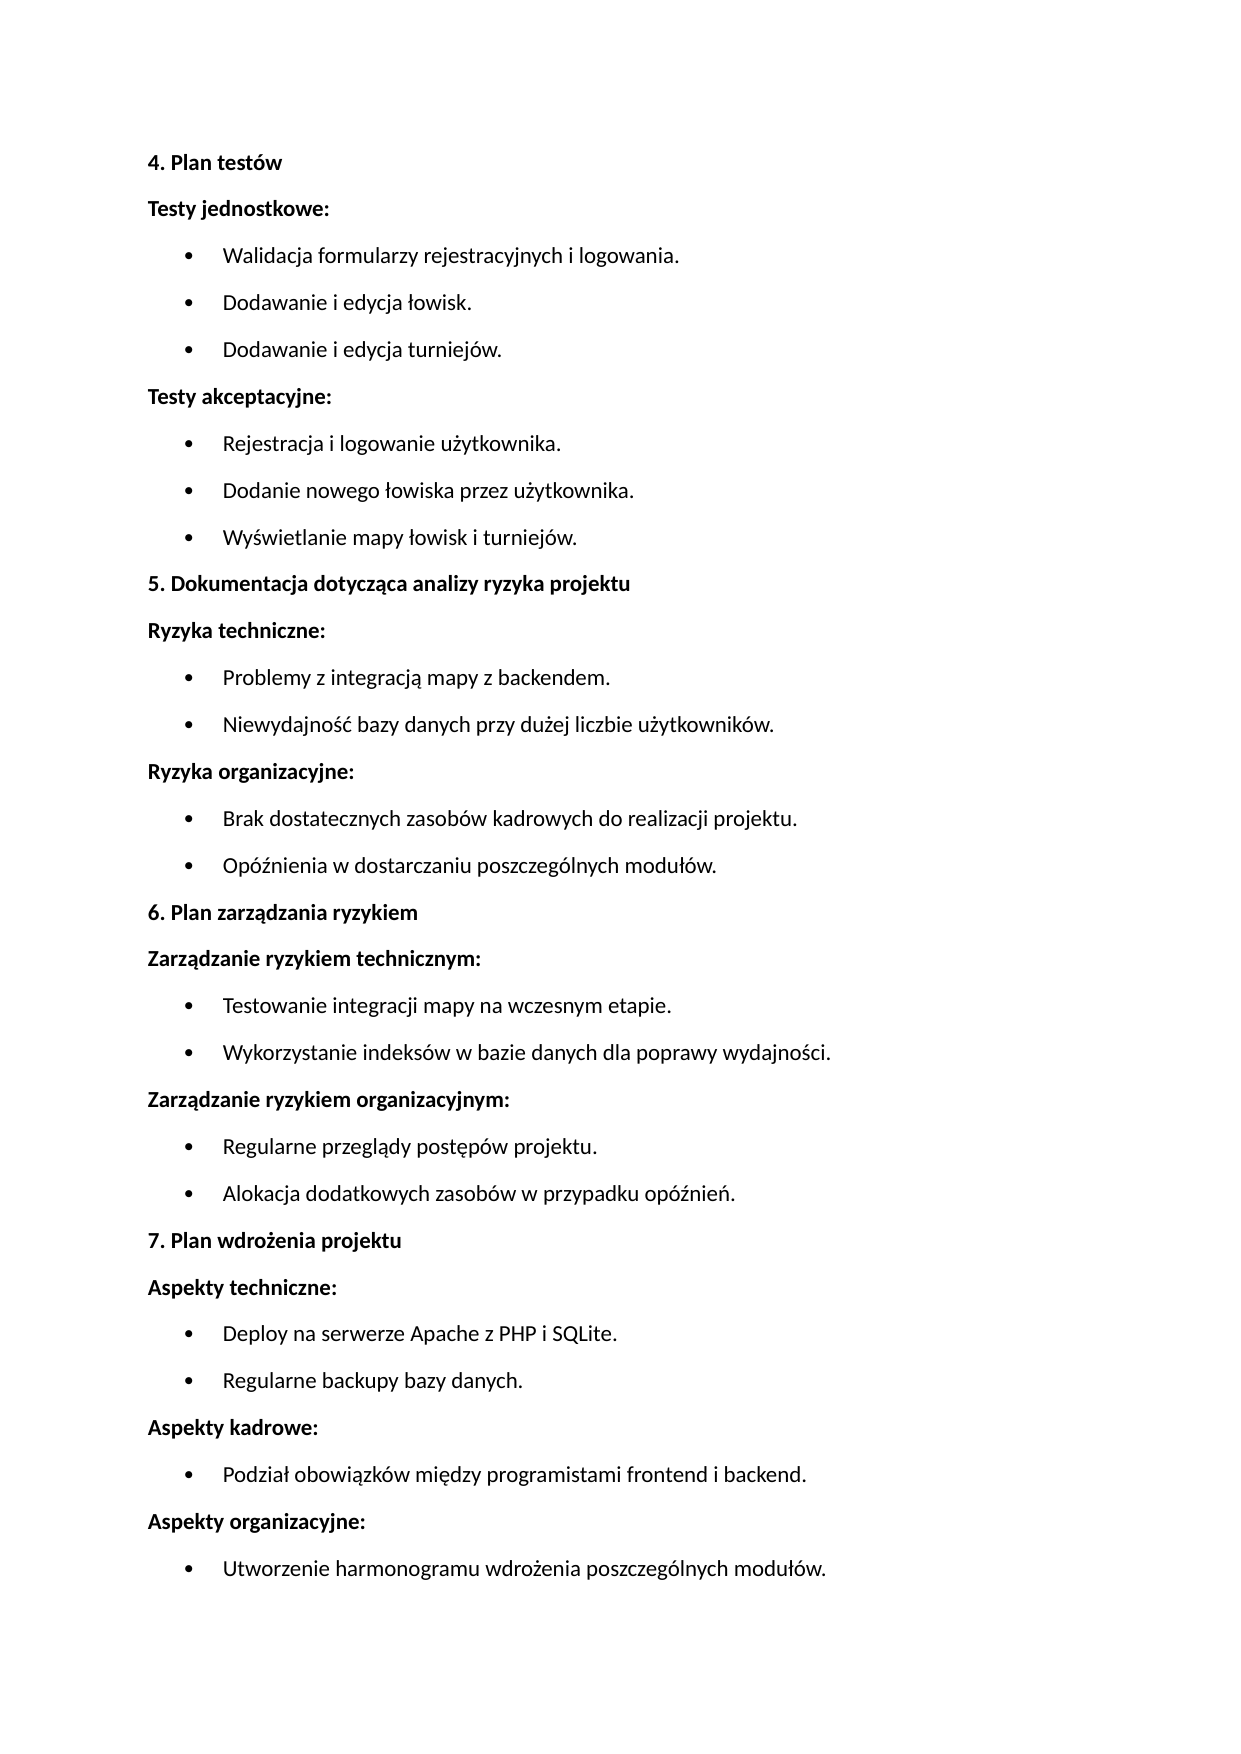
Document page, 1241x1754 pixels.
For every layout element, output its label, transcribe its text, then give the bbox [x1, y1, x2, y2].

list Problemy z integracją mapy z backendem. [185, 663, 1093, 691]
text Aspekty techniczne: [148, 1273, 1093, 1301]
list Niewydajność bazy danych przy dużej liczbie użytkowników. [185, 710, 1093, 738]
list Wykorzystanie indeksów w bazie danych dla poprawy wydajności. [185, 1038, 1093, 1066]
list Rejestracja i logowanie użytkownika. [185, 429, 1093, 457]
list Regularne backupy bazy danych. [185, 1366, 1093, 1394]
text Aspekty organizacyjne: [148, 1507, 1093, 1535]
list Deploy na serwerze Apache z PHP i SQLite. [185, 1319, 1093, 1347]
list Podział obowiązków między programistami frontend i backend. [185, 1460, 1093, 1488]
text Zarządzanie ryzykiem technicznym: [148, 944, 1093, 972]
text Ryzyka organizacyjne: [148, 757, 1093, 785]
list Dodawanie i edycja turniejów. [185, 335, 1093, 363]
text Ryzyka techniczne: [148, 616, 1093, 644]
text 6. Plan zarządzania ryzykiem [148, 898, 1093, 926]
text Testy jednostkowe: [148, 194, 1093, 222]
text Testy akceptacyjne: [148, 382, 1093, 410]
list Testowanie integracji mapy na wczesnym etapie. [185, 991, 1093, 1019]
list Wyświetlanie mapy łowisk i turniejów. [185, 523, 1093, 551]
list Alokacja dodatkowych zasobów w przypadku opóźnień. [185, 1179, 1093, 1207]
list Walidacja formularzy rejestracyjnych i logowania. [185, 241, 1093, 269]
list Dodanie nowego łowiska przez użytkownika. [185, 476, 1093, 504]
list Utworzenie harmonogramu wdrożenia poszczególnych modułów. [185, 1554, 1093, 1582]
text 5. Dokumentacja dotycząca analizy ryzyka projektu [148, 569, 1093, 597]
text Aspekty kadrowe: [148, 1413, 1093, 1441]
text Zarządzanie ryzykiem organizacyjnym: [148, 1085, 1093, 1113]
text 7. Plan wdrożenia projektu [148, 1226, 1093, 1254]
list Dodawanie i edycja łowisk. [185, 288, 1093, 316]
list Brak dostatecznych zasobów kadrowych do realizacji projektu. [185, 804, 1093, 832]
text 4. Plan testów [148, 148, 1093, 176]
list Regularne przeglądy postępów projektu. [185, 1132, 1093, 1160]
list Opóźnienia w dostarczaniu poszczególnych modułów. [185, 851, 1093, 879]
